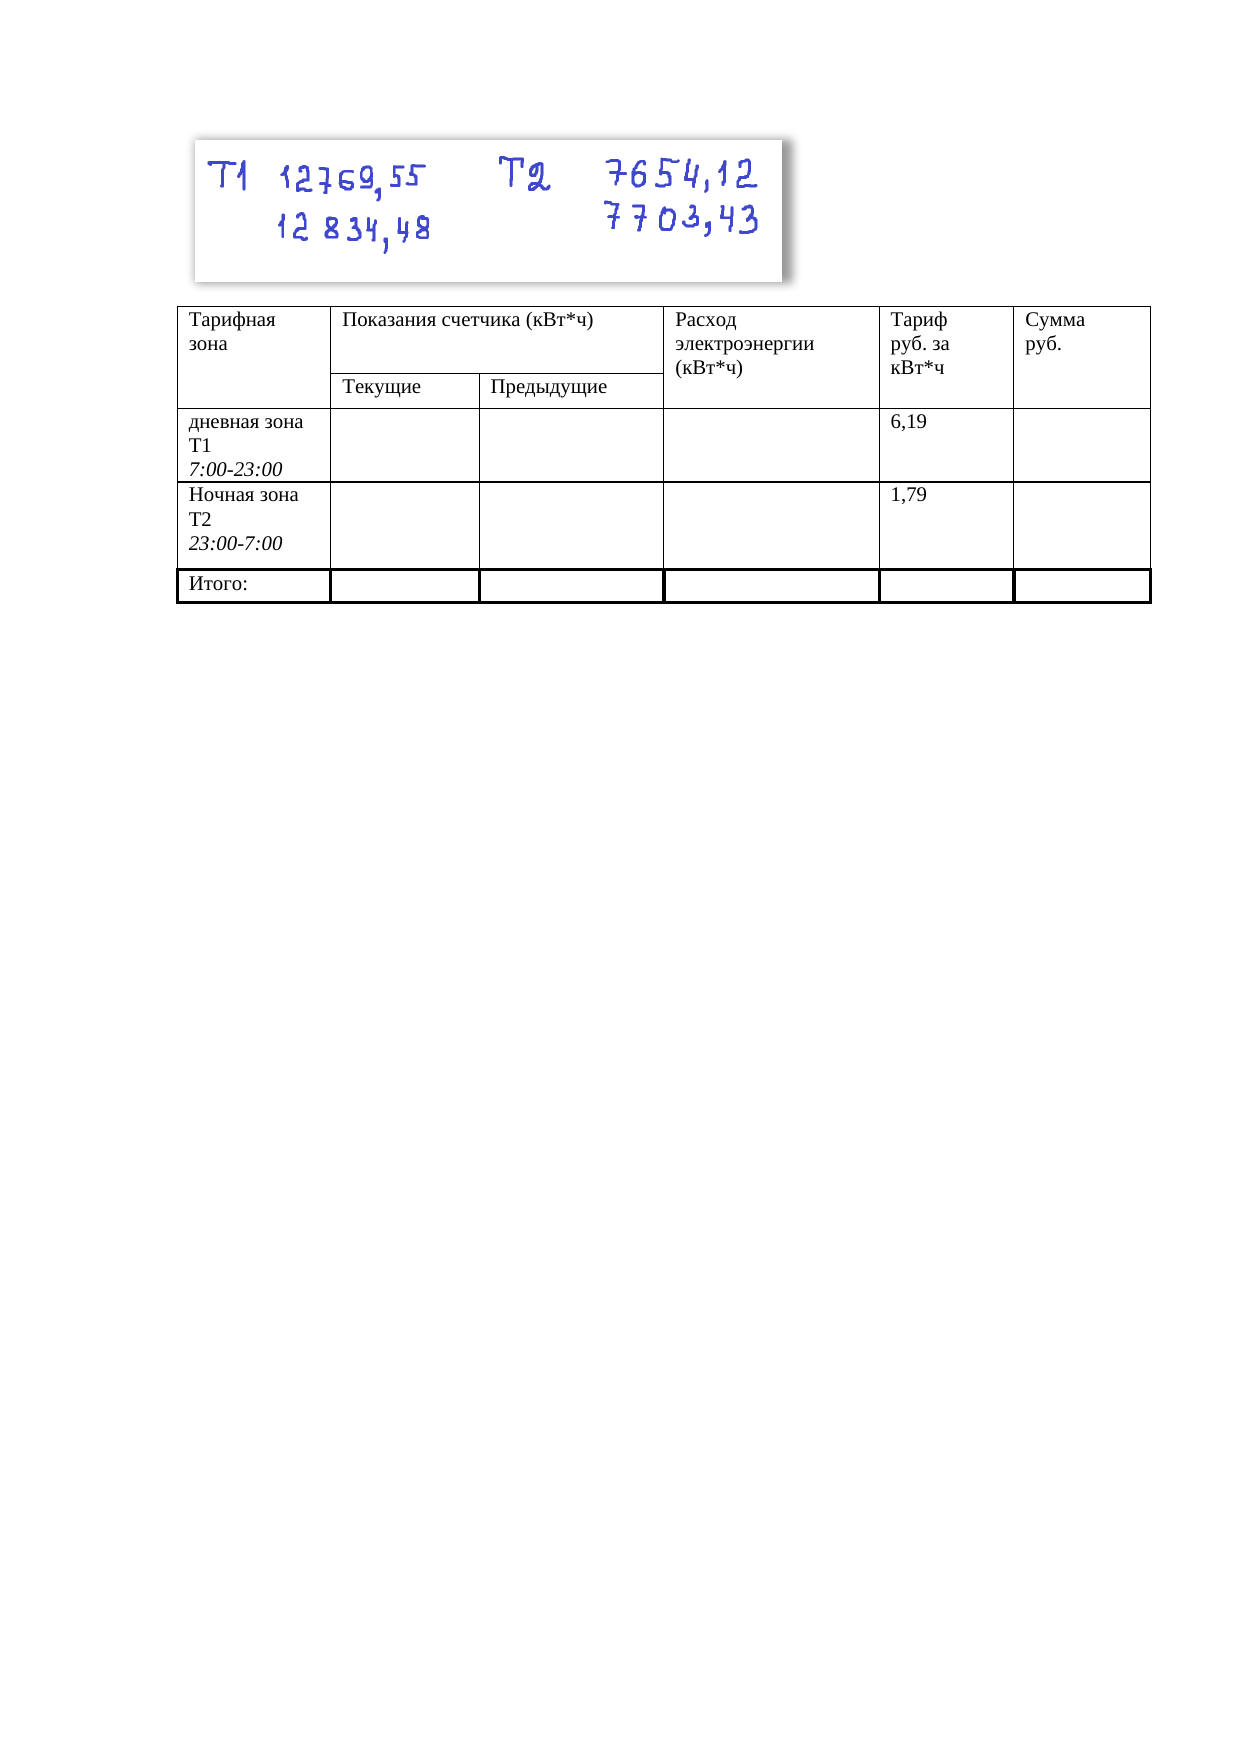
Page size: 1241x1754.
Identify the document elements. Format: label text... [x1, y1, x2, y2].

table_cell Итого: [179, 571, 329, 601]
table_cell [480, 409, 663, 481]
table_cell Ночная зона Т2 23:00-7:00 [178, 483, 330, 567]
table_header Расход электроэнергии (кВт*ч) [664, 307, 879, 408]
picture [195, 140, 782, 282]
table_cell [664, 483, 879, 567]
table_cell [881, 571, 1012, 601]
table_cell [331, 483, 479, 567]
table_cell дневная зона Т1 7:00-23:00 [178, 409, 330, 481]
table_cell [664, 409, 879, 481]
table_cell [480, 483, 663, 567]
table_cell Предыдущие [480, 374, 663, 408]
table_header Показания счетчика (кВт*ч) [331, 307, 663, 373]
table_header Тариф руб. за кВт*ч [880, 307, 1013, 408]
table_cell [1016, 571, 1149, 601]
table_header Сумма руб. [1014, 307, 1150, 408]
table_cell Текущие [331, 374, 479, 408]
table_cell [481, 571, 662, 601]
table_header Тарифная зона [178, 307, 330, 408]
table_cell [666, 571, 878, 601]
table_cell [331, 409, 479, 481]
table_cell [1014, 409, 1150, 481]
table_cell [332, 571, 478, 601]
table_cell [1014, 483, 1150, 567]
table_cell 1,79 [880, 483, 1013, 567]
table_cell 6,19 [880, 409, 1013, 481]
